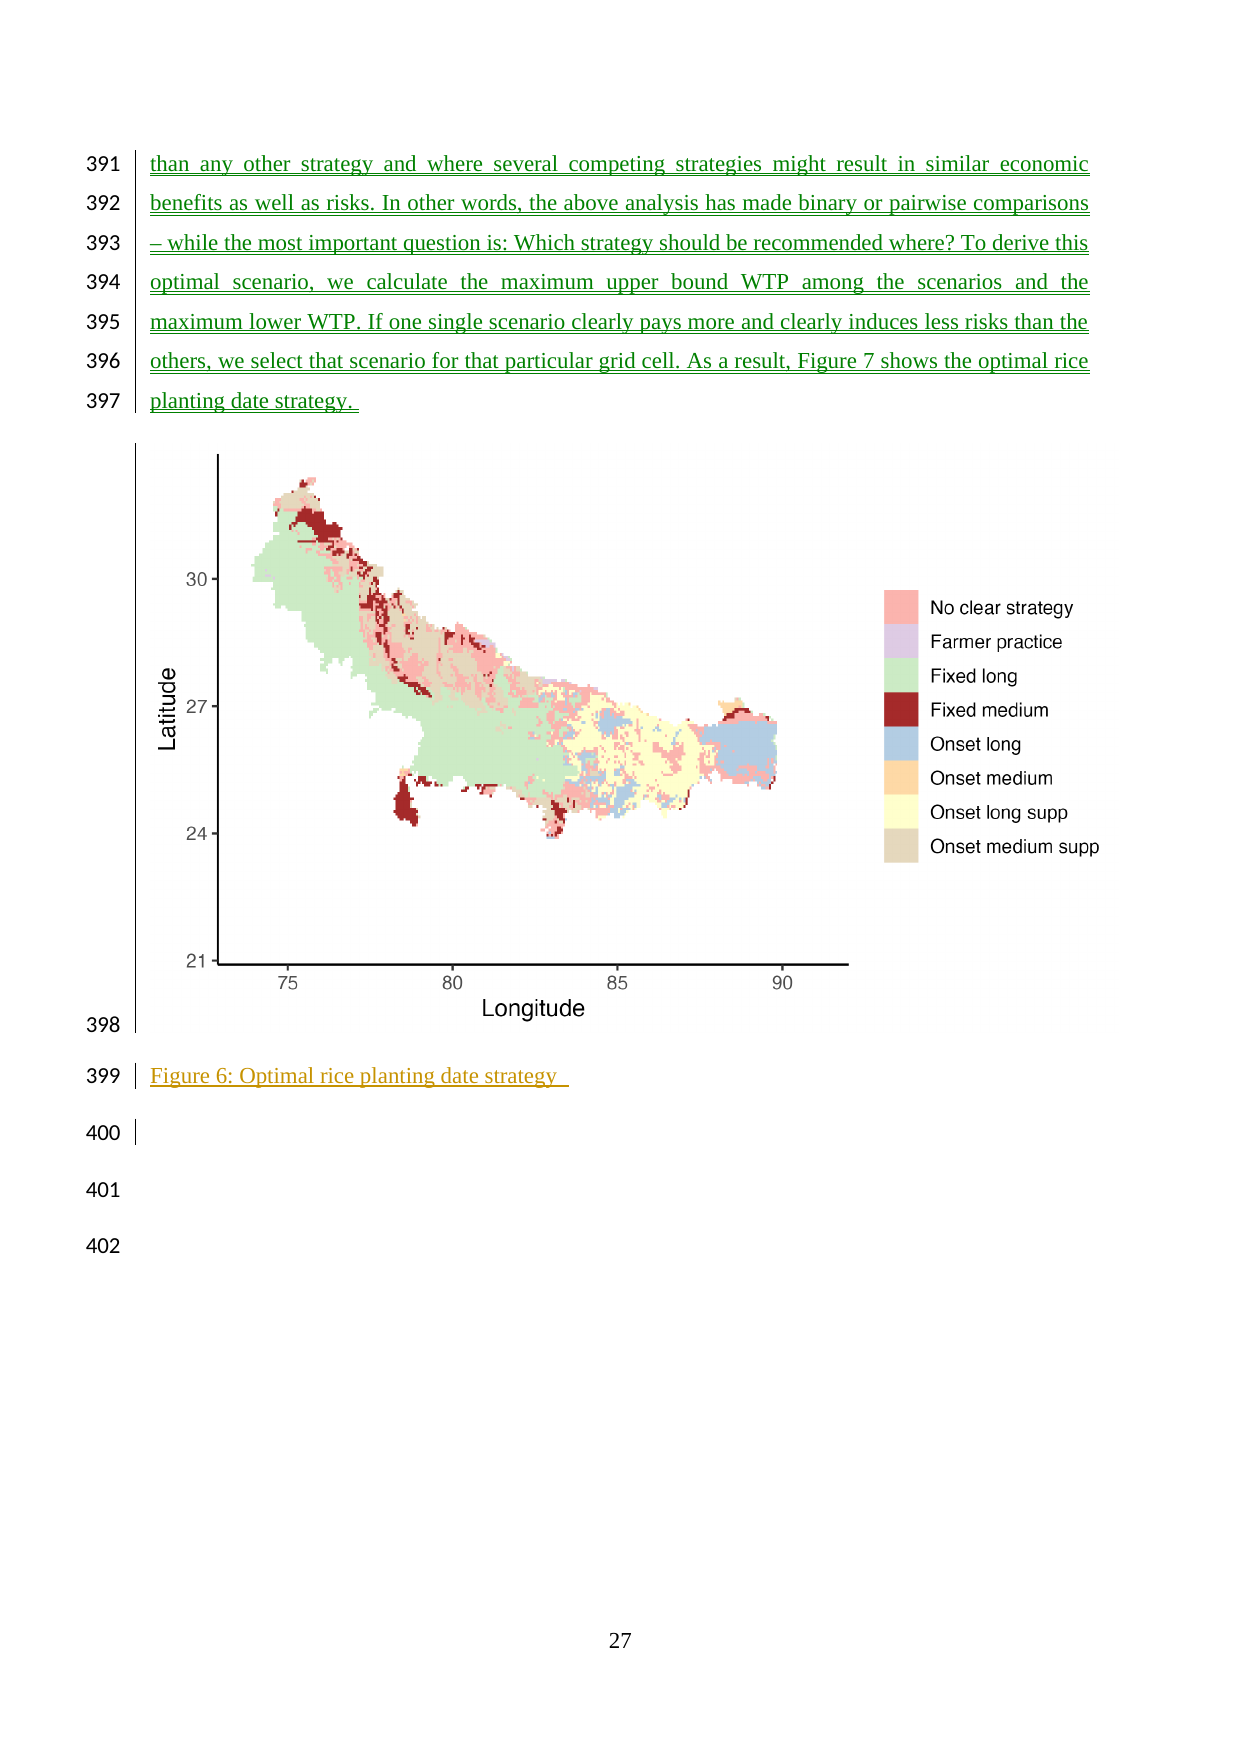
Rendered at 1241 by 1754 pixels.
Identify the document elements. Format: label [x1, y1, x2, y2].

picture [150, 443, 1119, 1033]
